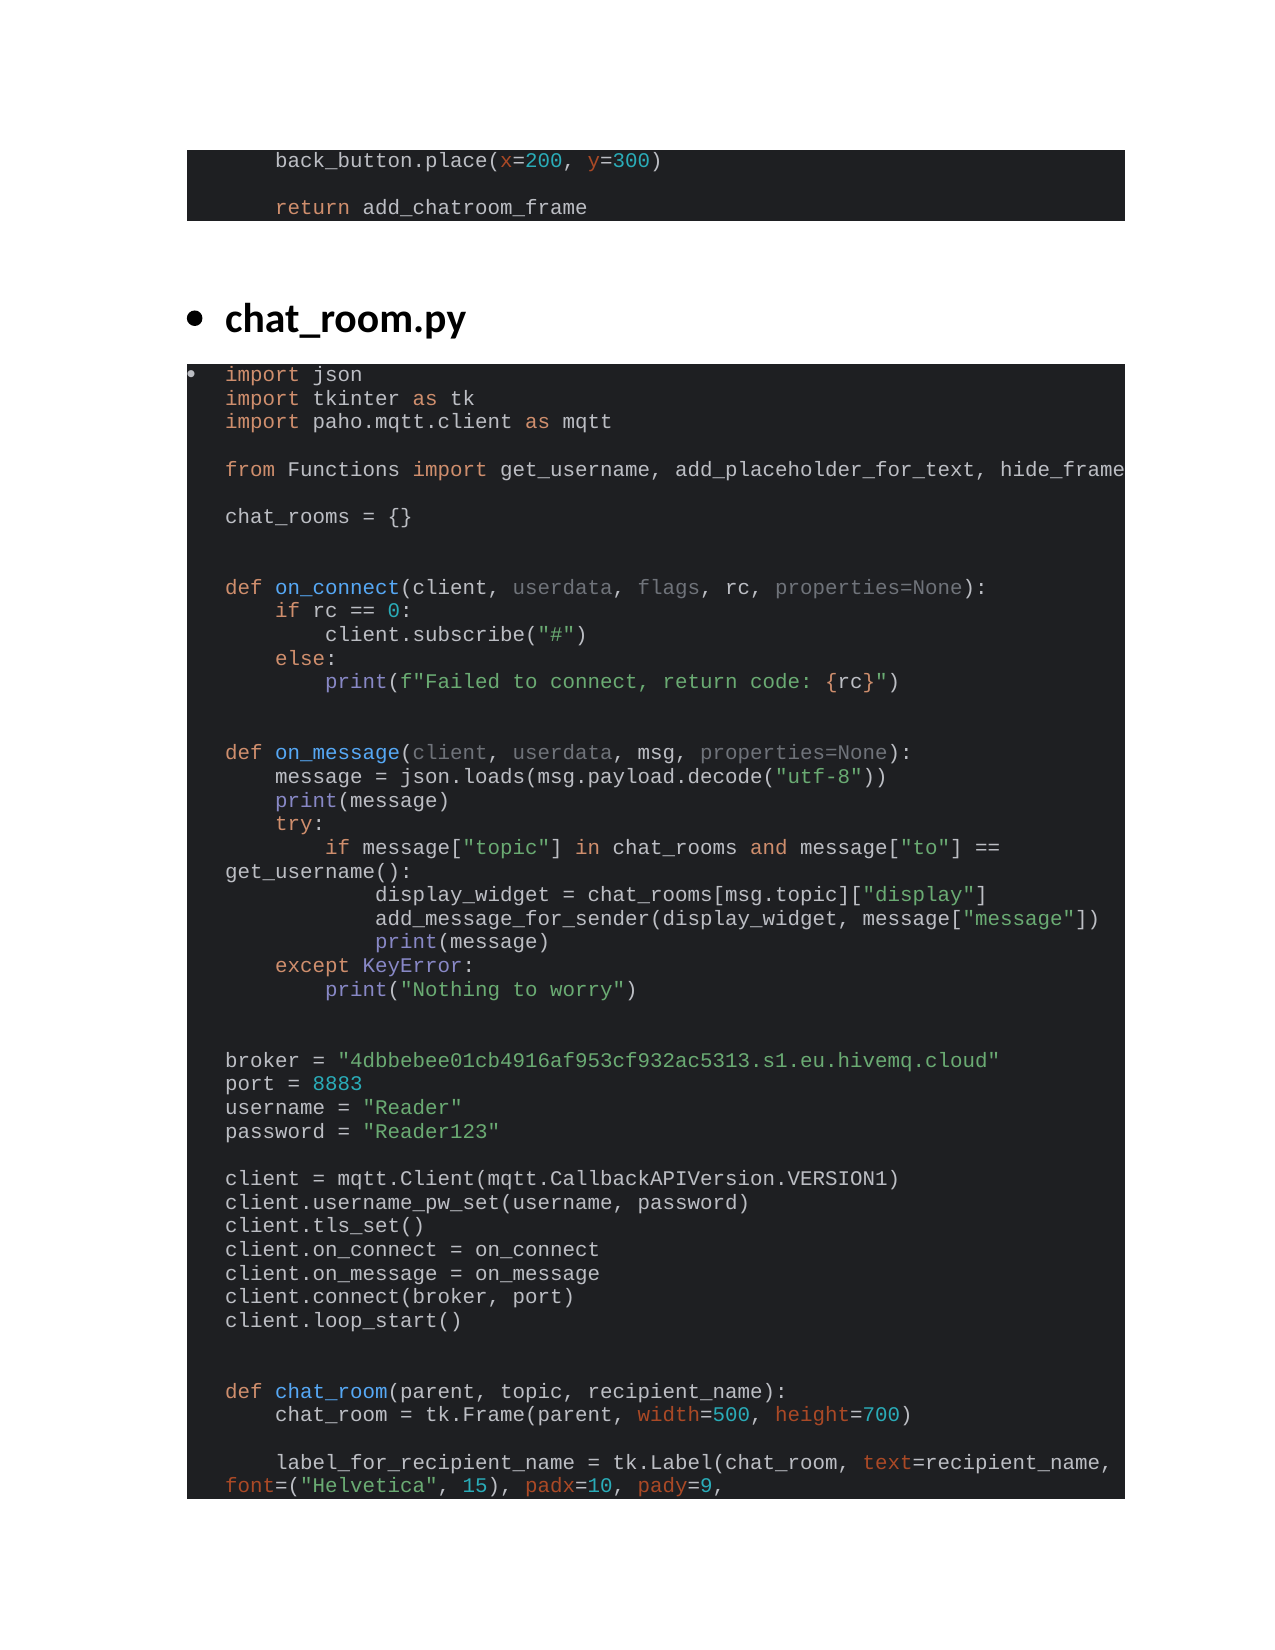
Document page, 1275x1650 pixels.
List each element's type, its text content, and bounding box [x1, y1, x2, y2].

list chat_room.py [187, 292, 1125, 343]
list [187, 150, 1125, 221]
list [187, 364, 1125, 1499]
